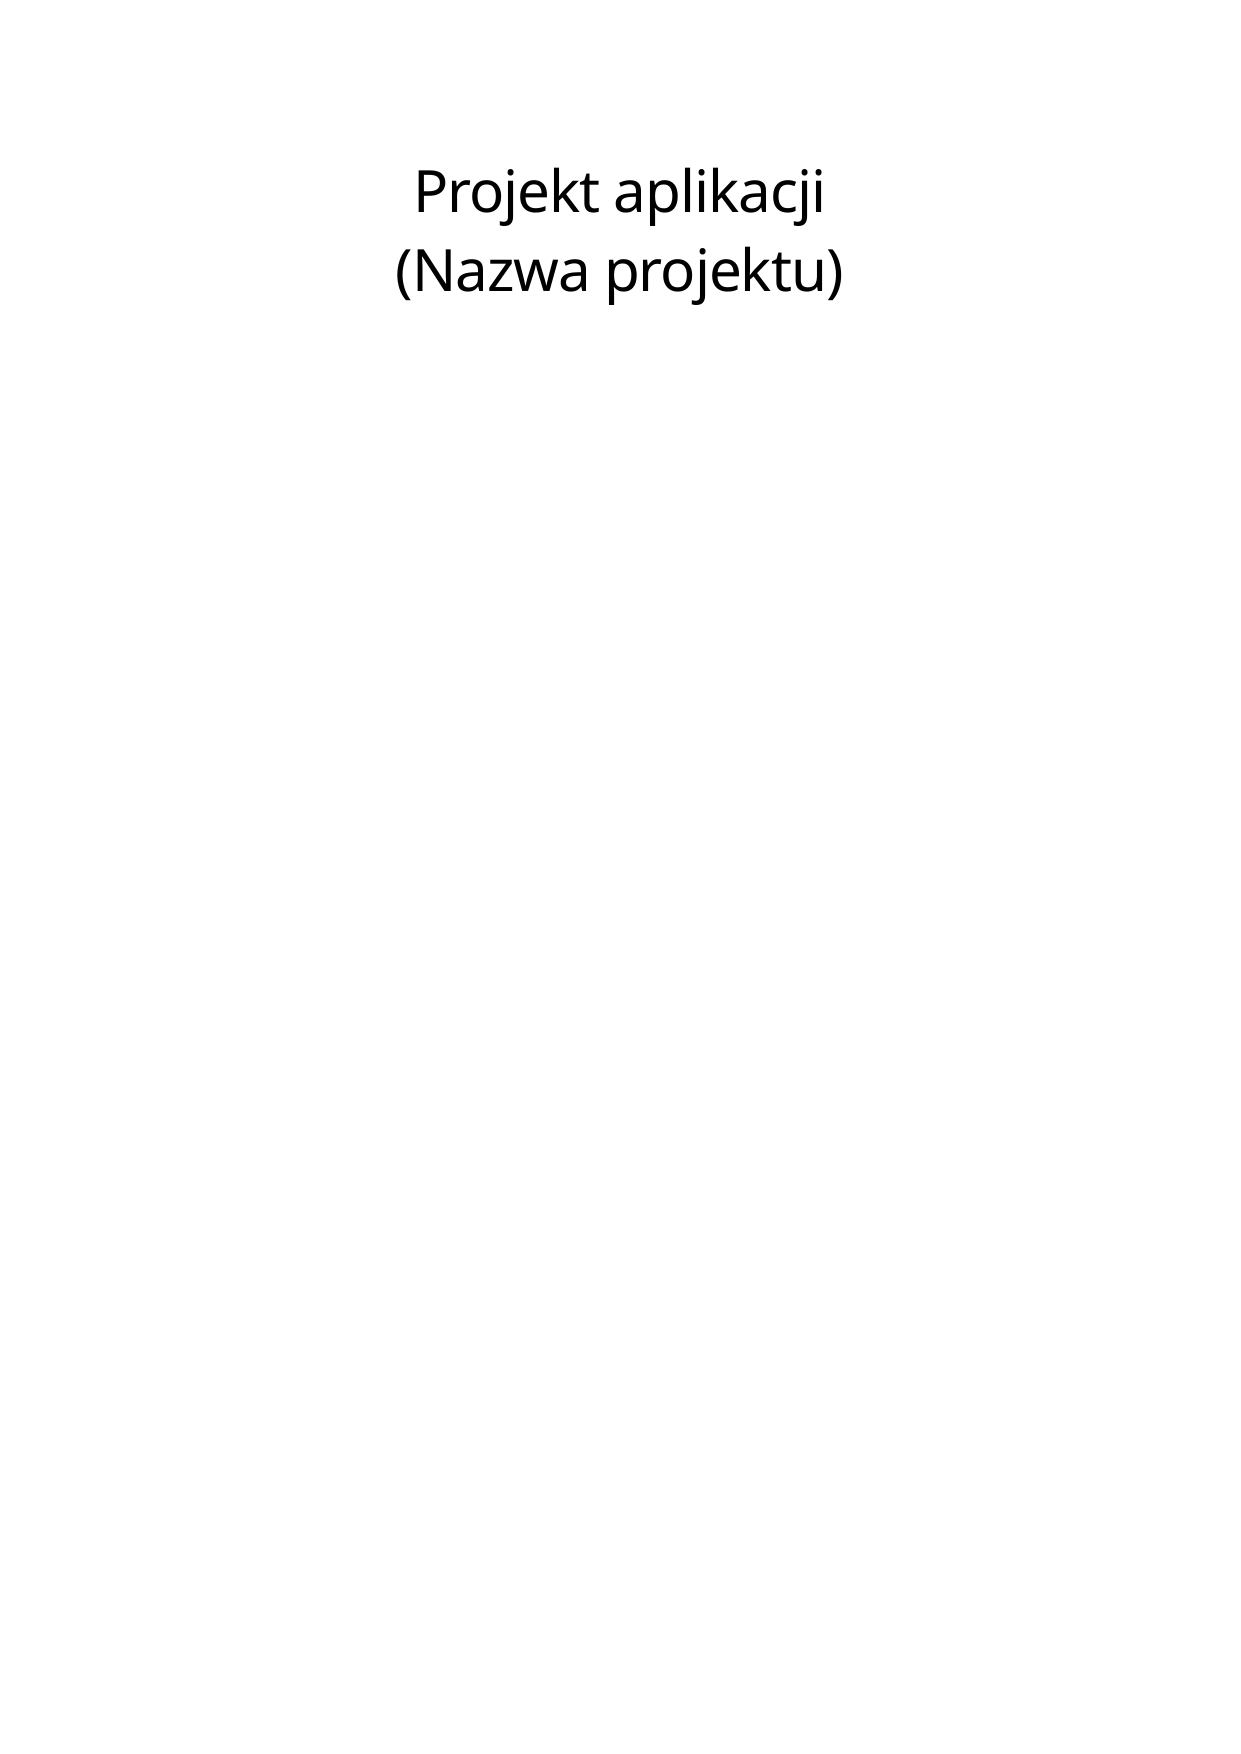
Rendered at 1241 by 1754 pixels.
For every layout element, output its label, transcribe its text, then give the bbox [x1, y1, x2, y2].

title Projekt aplikacji [150, 150, 1090, 229]
title (Nazwa projektu) [150, 229, 1090, 309]
